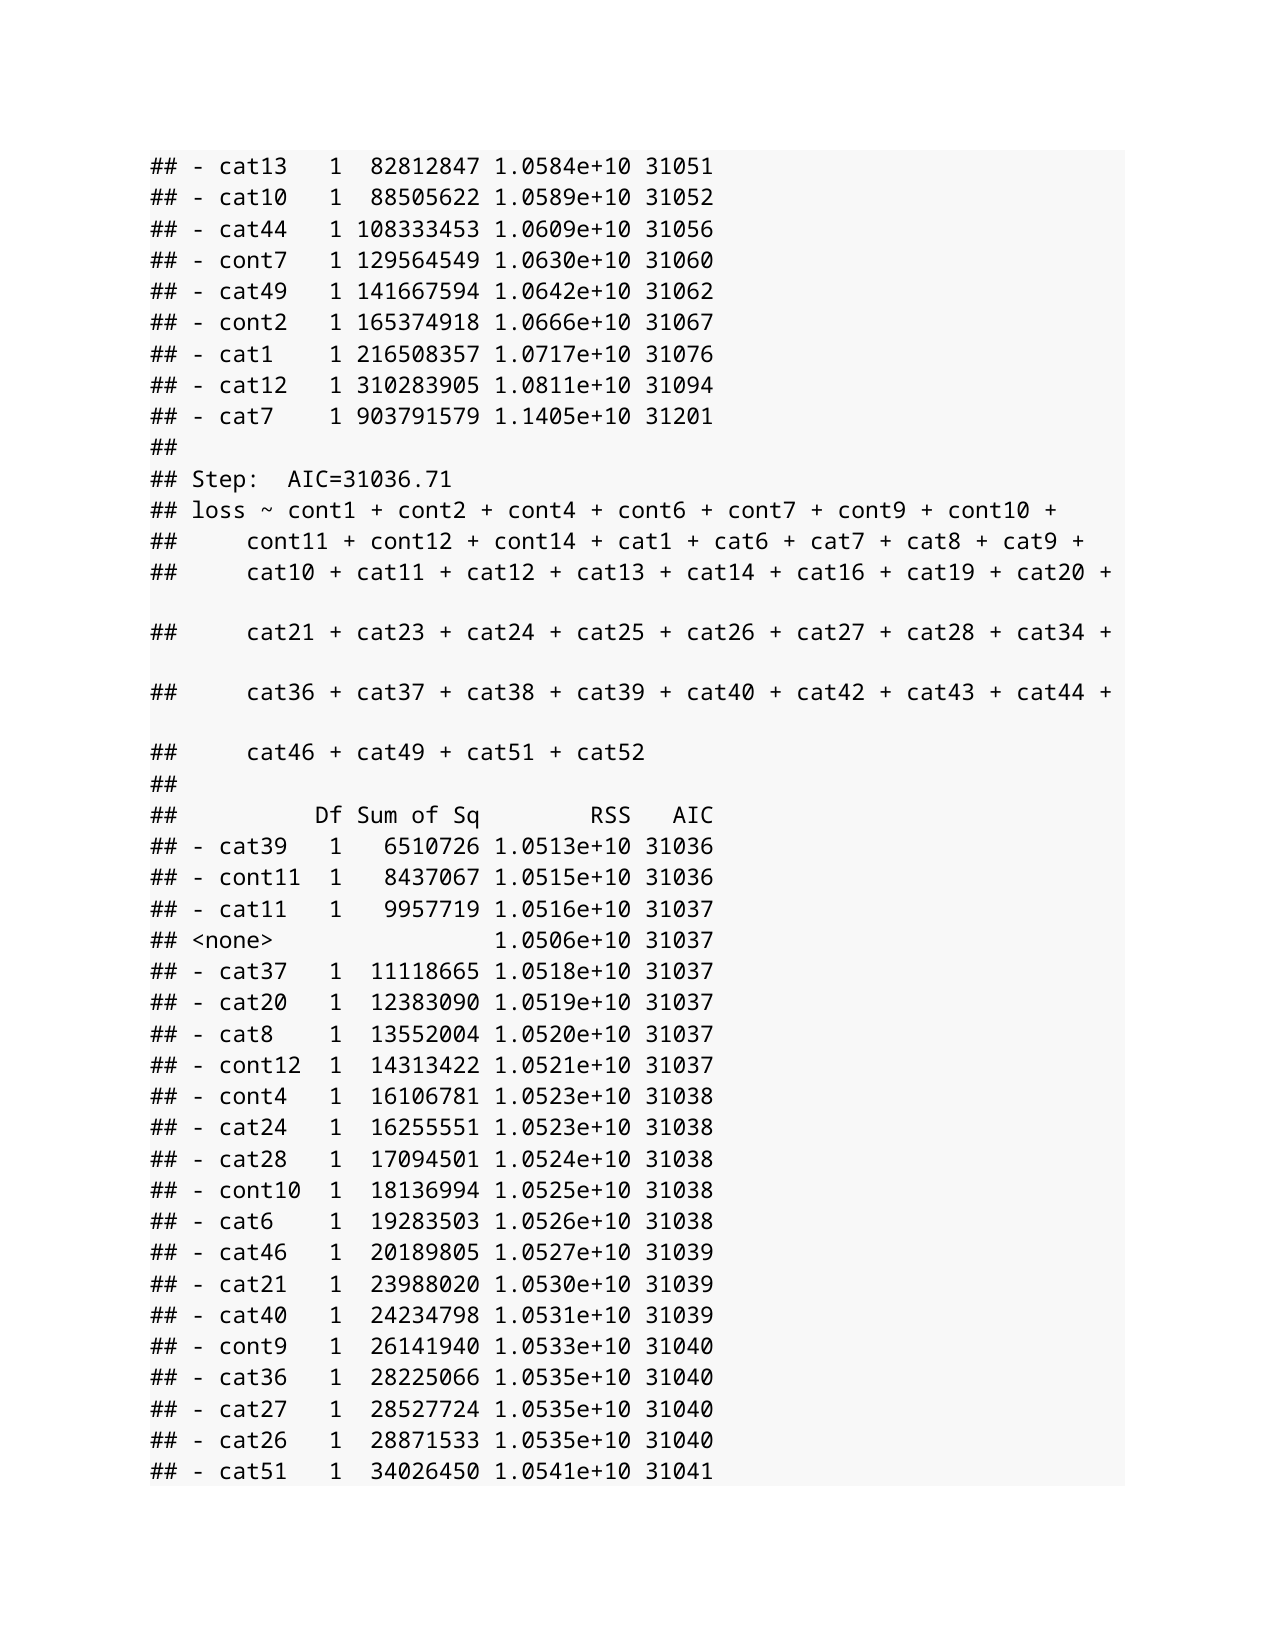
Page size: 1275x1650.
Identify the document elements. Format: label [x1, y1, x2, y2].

text [150, 150, 1125, 1486]
